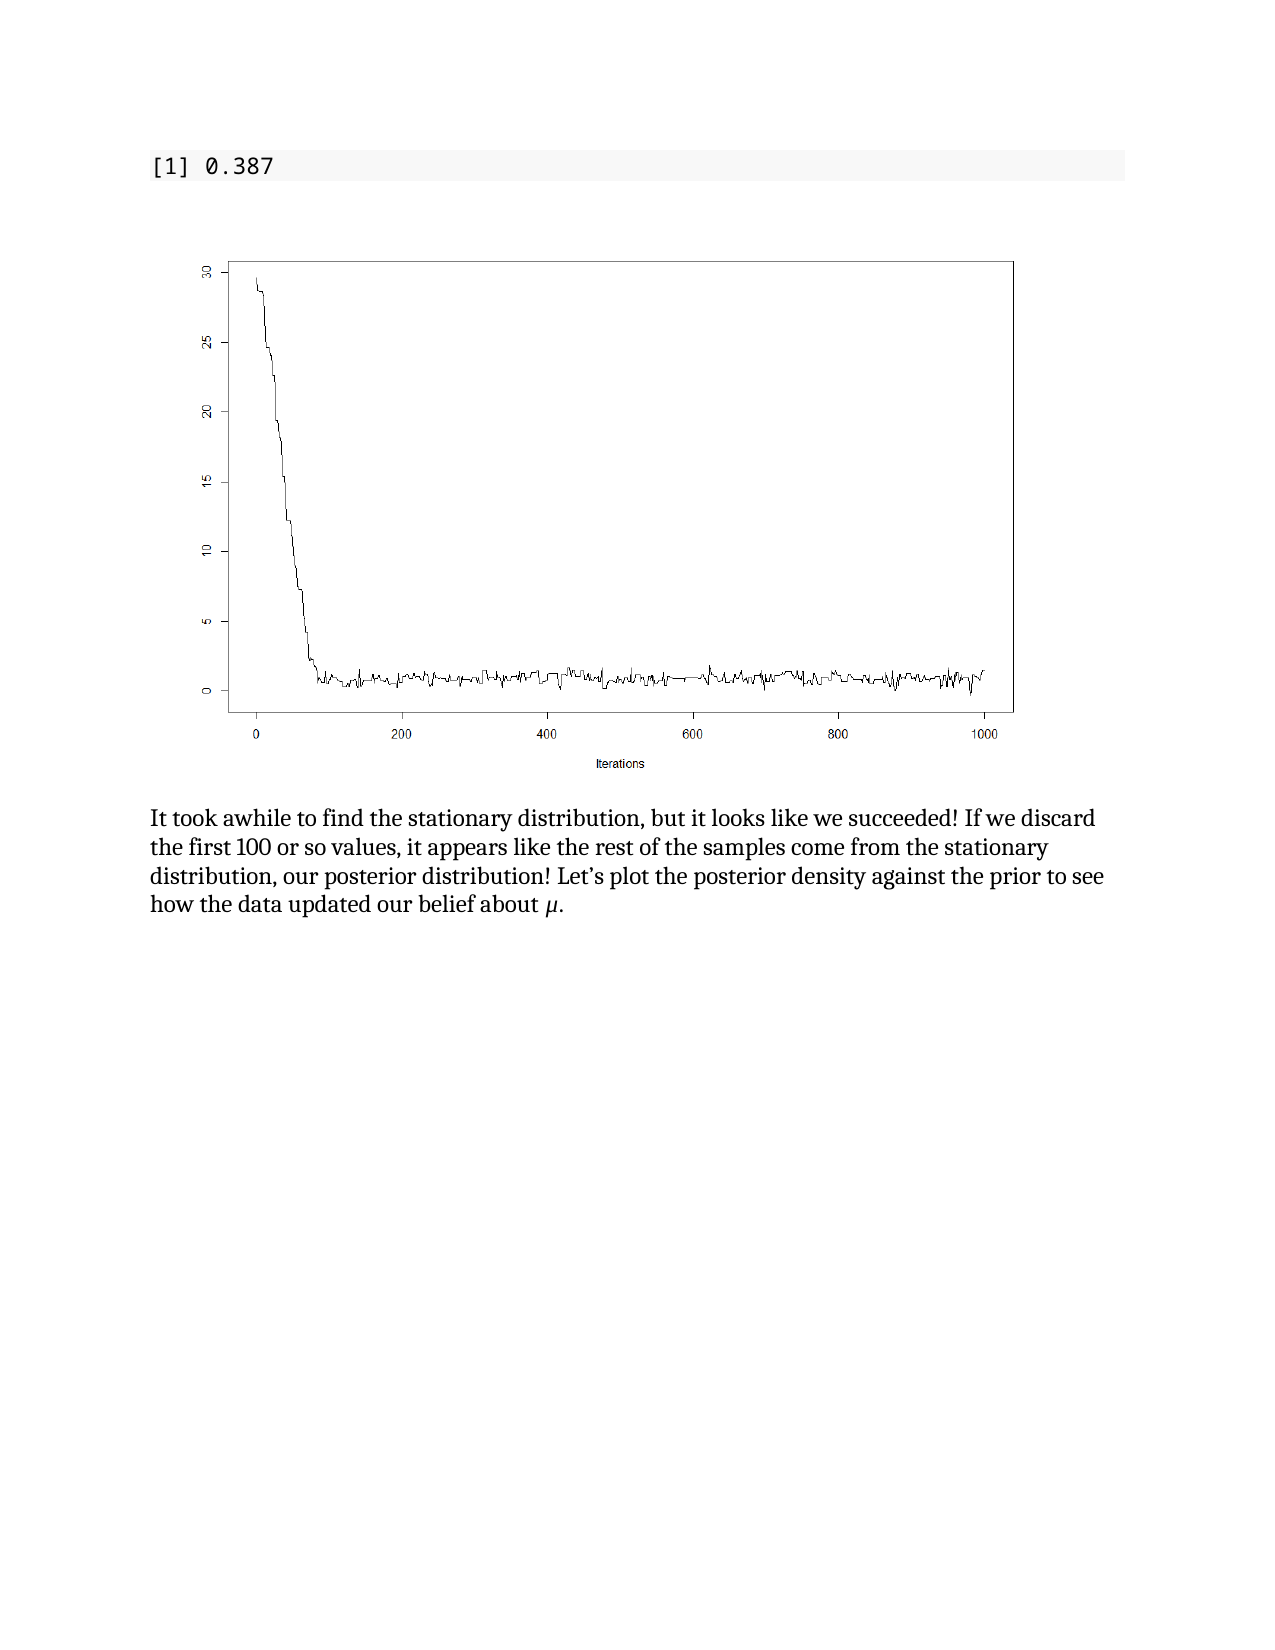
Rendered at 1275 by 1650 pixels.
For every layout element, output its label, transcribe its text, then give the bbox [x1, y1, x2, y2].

picture [168, 202, 1044, 786]
text It took awhile to find the stationary distribution, but it looks like we succeeded! If we discard the first 100 or so values, it appears like the rest of the samples come from the stationary distribution, our posterior distribution! Let’s plot the posterior density against the prior to see how the data updated our belief about . [150, 804, 1125, 919]
text [1] 0.387 [150, 150, 1125, 181]
